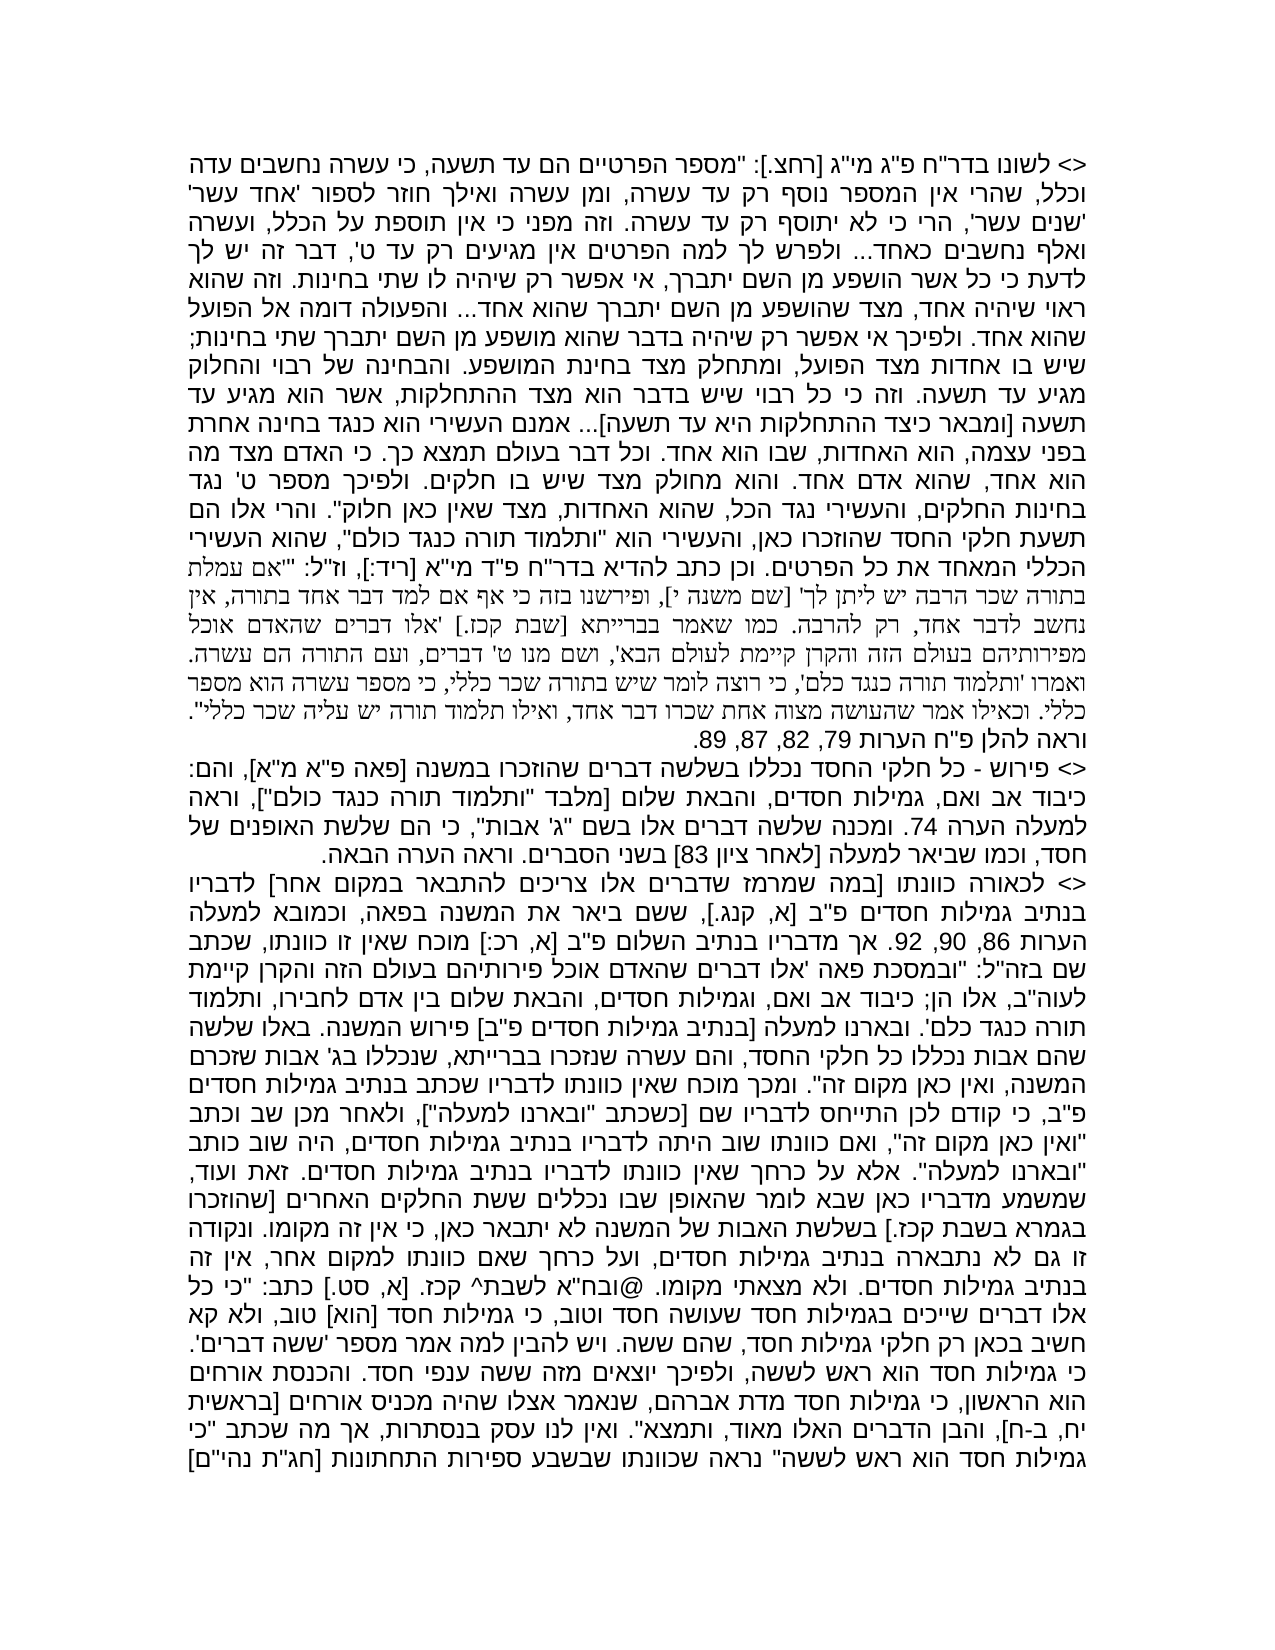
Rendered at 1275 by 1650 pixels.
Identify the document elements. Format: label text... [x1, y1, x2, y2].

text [187, 150, 1087, 322]
text <> לשונו בדר"ח פ"ג מי"ג [רחצ.]: "מספר הפרטיים הם עד תשעה, כי עשרה נחשבים עדה וכלל, שהרי אין המספר נוסף רק עד עשרה, ומן עשרה ואילך חוזר לספור 'אחד עשר' 'שנים עשר', הרי כי לא יתוסף רק עד עשרה. וזה מפני כי אין תוספת על הכלל, ועשרה ואלף נחשבים כאחד... ולפרש לך למה הפרטים אין מגיעים רק עד ט', דבר זה יש לך לדעת כי כל אשר הושפע מן השם יתברך, אי אפשר רק שיהיה לו שתי בחינות. וזה שהוא ראוי שיהיה אחד, מצד שהושפע מן השם יתברך שהוא אחד... והפעולה דומה אל הפועל שהוא אחד. ולפיכך אי אפשר רק שיהיה בדבר שהוא מושפע מן השם יתברך שתי בחינות; שיש בו אחדות מצד הפועל, ומתחלק מצד בחינת המושפע. והבחינה של רבוי והחלוק מגיע עד תשעה. וזה כי כל רבוי שיש בדבר הוא מצד ההתחלקות, אשר הוא מגיע עד תשעה [ומבאר כיצד ההתחלקות היא עד תשעה]... אמנם העשירי הוא כנגד בחינה אחרת בפני עצמה, הוא האחדות, שבו הוא אחד. וכל דבר בעולם תמצא כך. כי האדם מצד מה הוא אחד, שהוא אדם אחד. והוא מחולק מצד שיש בו חלקים. ולפיכך מספר ט' נגד בחינות החלקים, והעשירי נגד הכל, שהוא האחדות, מצד שאין כאן חלוק". והרי אלו הם תשעת חלקי החסד שהוזכרו כאן, והעשירי הוא "ותלמוד תורה כנגד כולם", שהוא העשירי הכללי המאחד את כל הפרטים. וכן כתב להדיא בדר"ח פ"ד מי"א [ריד:], וז"ל: "'אם עמלת בתורה שכר הרבה יש ליתן לך' [שם משנה י], ופירשנו בזה כי אף אם למד דבר אחד בתורה, אין נחשב לדבר אחד, רק להרבה. כמו שאמר בברייתא [שבת קכז.] 'אלו דברים שהאדם אוכל מפירותיהם בעולם הזה והקרן קיימת לעולם הבא', ושם מנו ט' דברים, ועם התורה הם עשרה. ואמרו 'ותלמוד תורה כנגד כלם', כי רוצה לומר שיש בתורה שכר כללי, כי מספר עשרה הוא מספר כללי. וכאילו אמר שהעושה מצוה אחת שכרו דבר אחד, ואילו תלמוד תורה יש עליה שכר כללי". וראה להלן פ"ח הערות 79, 82, 87, 89. [187, 322, 1087, 926]
text <> פירוש - כל חלקי החסד נכללו בשלשה דברים שהוזכרו במשנה [פאה פ"א מ"א], והם: כיבוד אב ואם, גמילות חסדים, והבאת שלום [מלבד "ותלמוד תורה כנגד כולם"], וראה למעלה הערה 74. ומכנה שלשה דברים אלו בשם "ג' אבות", כי הם שלשת האופנים של חסד, וכמו שביאר למעלה [לאחר ציון 83] בשני הסברים. וראה הערה הבאה. [187, 926, 1087, 1041]
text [187, 1041, 1087, 1473]
